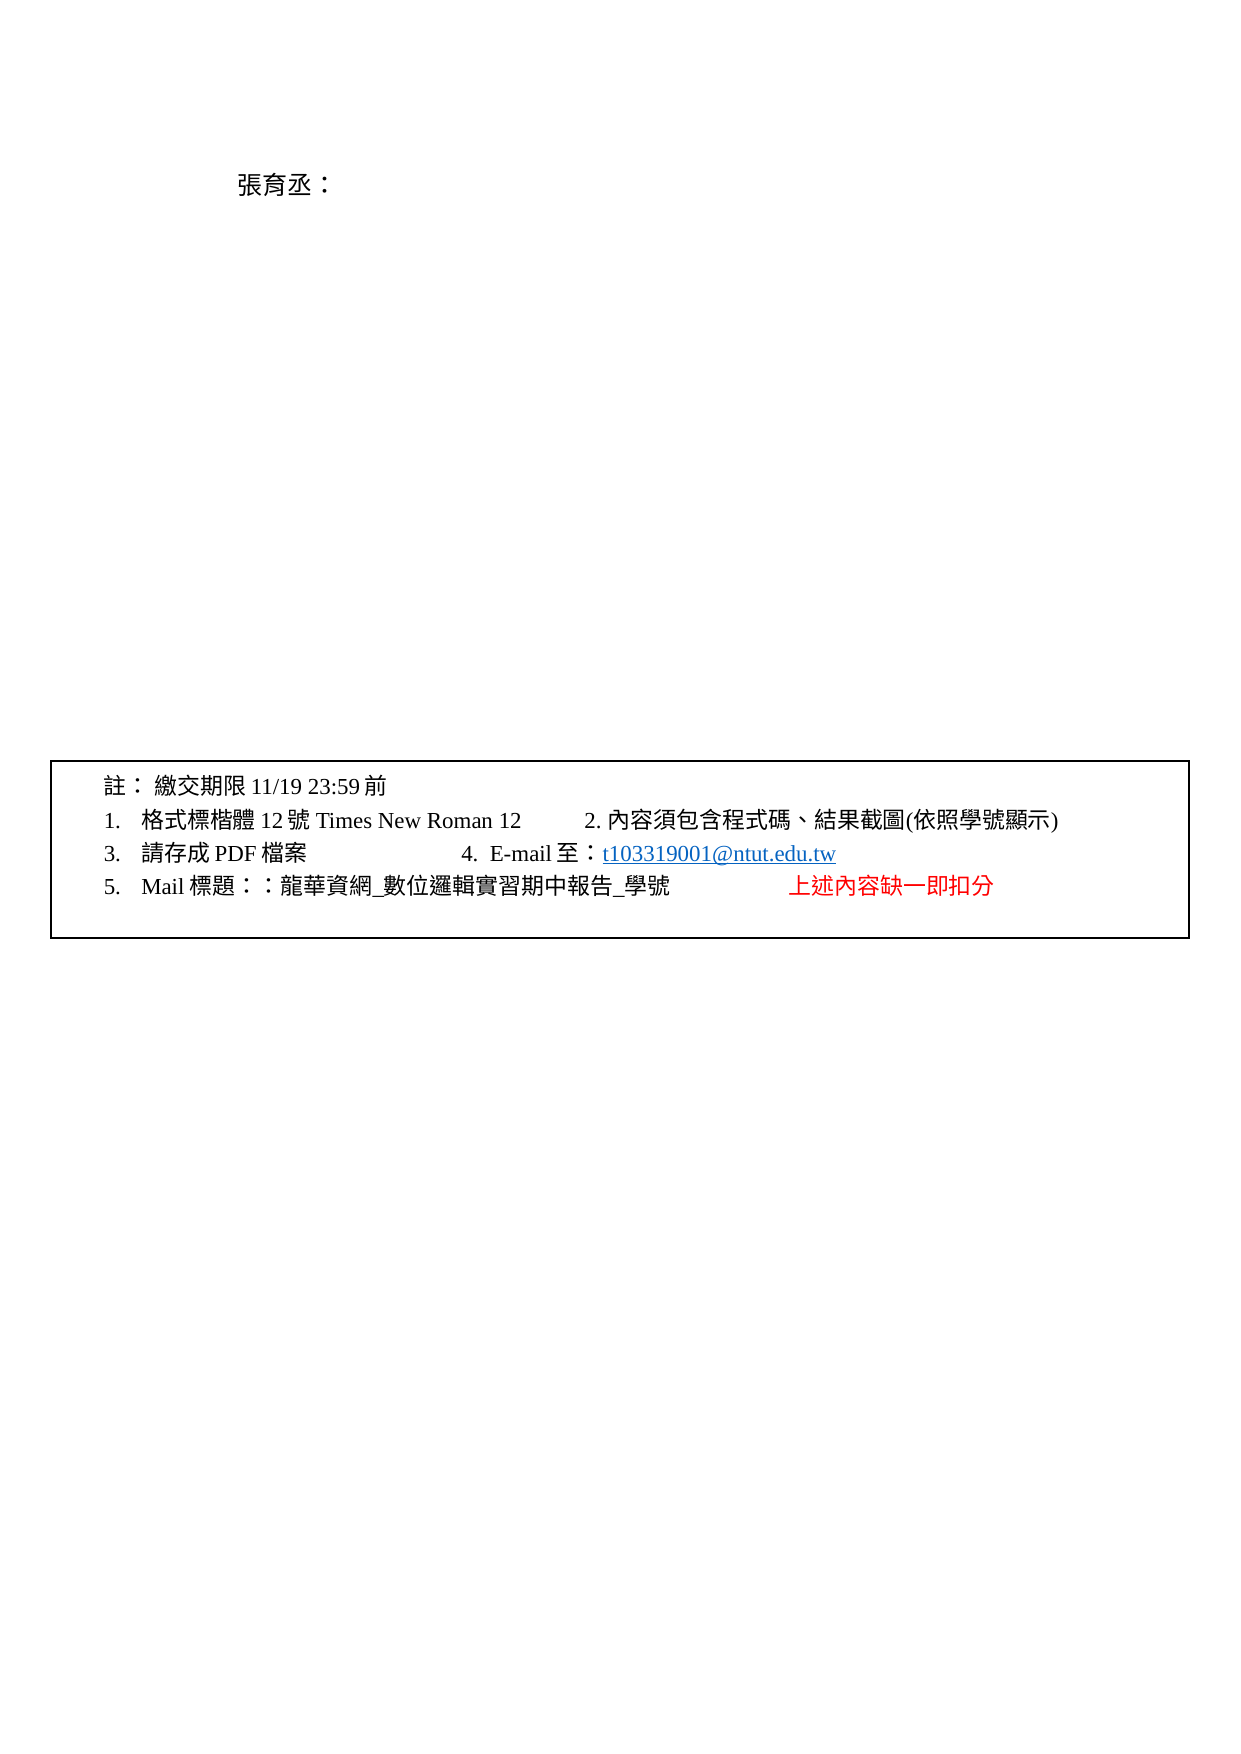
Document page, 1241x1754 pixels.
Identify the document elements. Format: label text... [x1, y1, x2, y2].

text 張育丞： [187, 164, 1053, 202]
